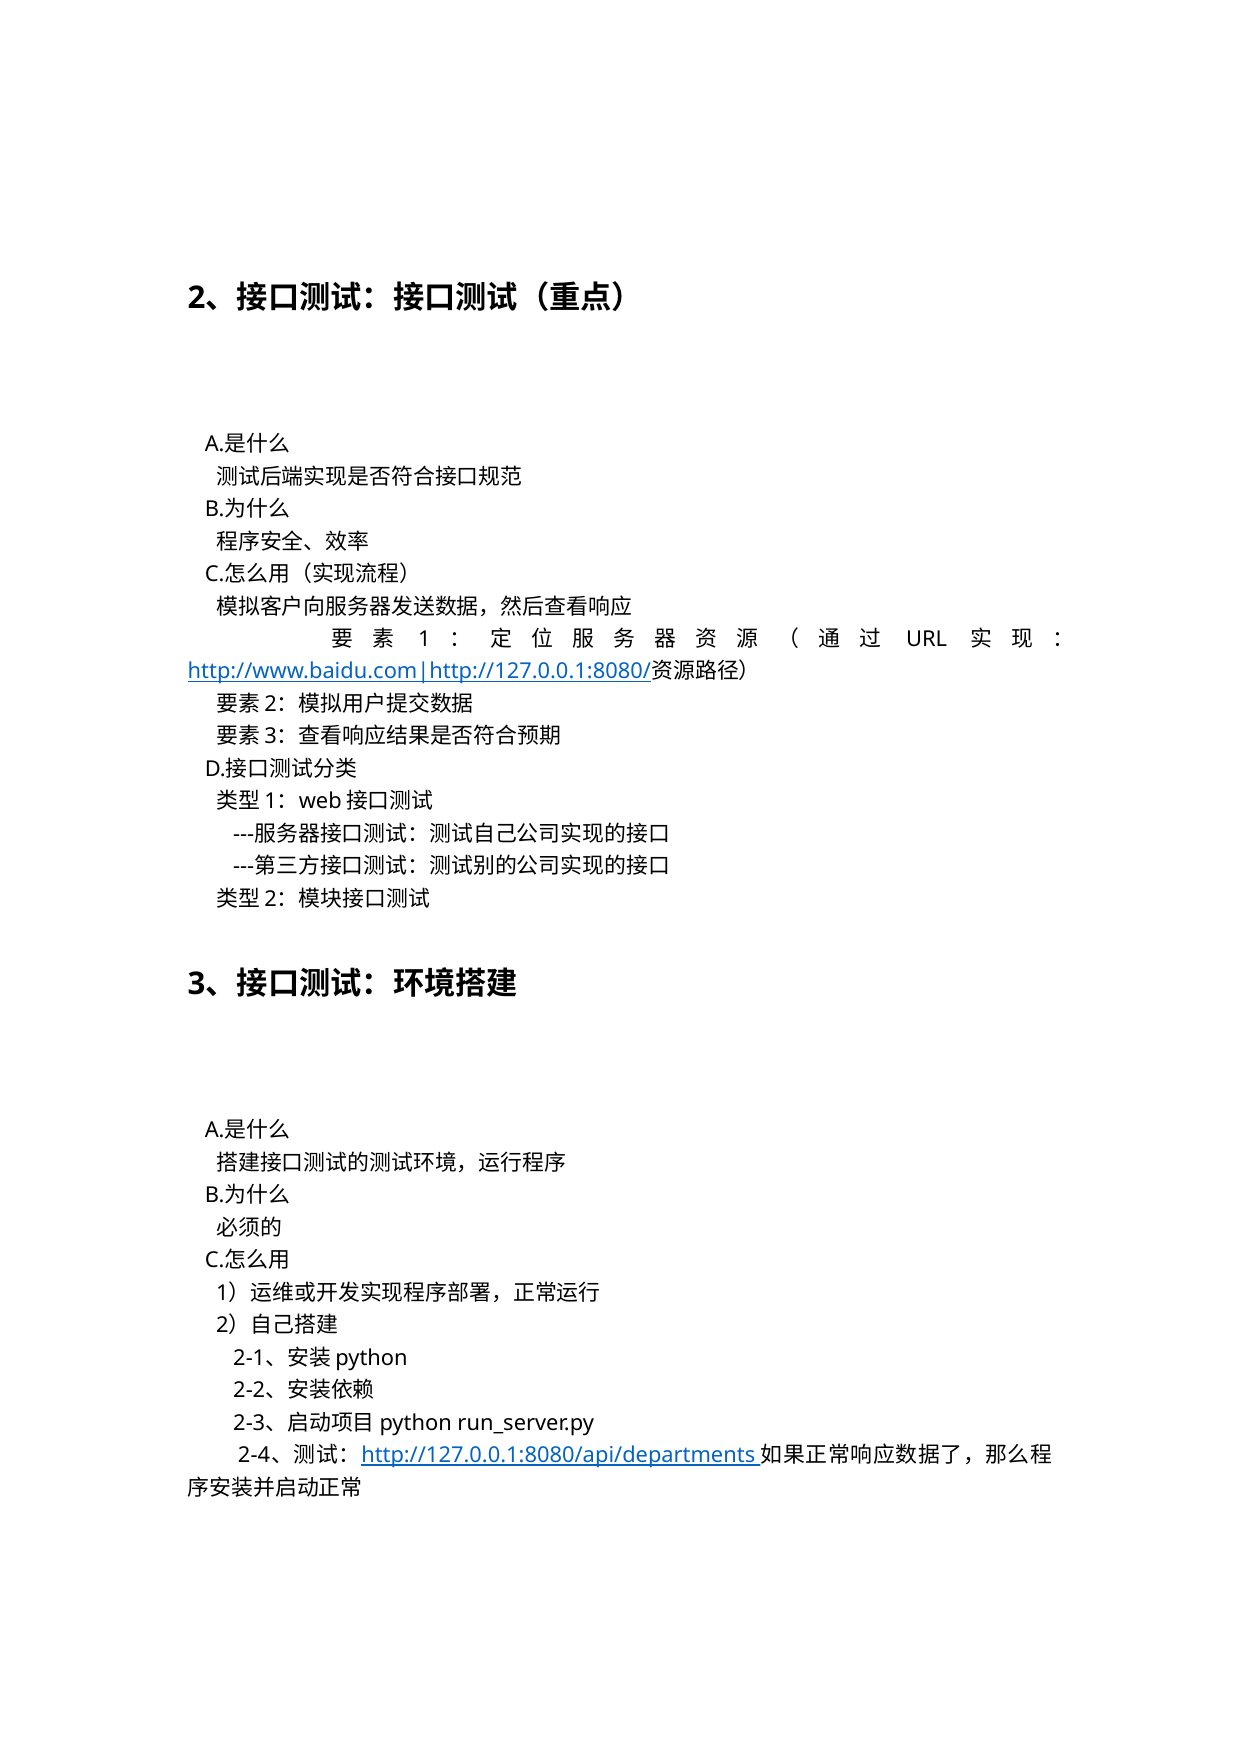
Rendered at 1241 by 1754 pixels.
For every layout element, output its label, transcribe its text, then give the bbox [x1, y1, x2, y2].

text 2-4、测试：http://127.0.0.1:8080/api/departments如果正常响应数据了，那么程序安装并启动正常 [187, 1437, 1053, 1502]
text C.怎么用 [187, 1242, 1053, 1274]
text ---服务器接口测试：测试自己公司实现的接口 [187, 816, 1053, 848]
text 要素3：查看响应结果是否符合预期 [187, 718, 1053, 751]
text 类型1：web接口测试 [187, 783, 1053, 816]
text 要素1：定位服务器资源（通过URL实现：http://www.baidu.com|http://127.0.0.1:8080/资源路径） [187, 621, 1053, 686]
text 2-3、启动项目 python run_server.py [187, 1404, 1053, 1437]
text A.是什么 [187, 1112, 1053, 1144]
text 要素2：模拟用户提交数据 [187, 686, 1053, 718]
text 模拟客户向服务器发送数据，然后查看响应 [187, 588, 1053, 621]
text C.怎么用（实现流程） [187, 556, 1053, 588]
subtitle 2、接口测试：接口测试（重点） [187, 262, 1053, 327]
text 类型2：模块接口测试 [187, 881, 1053, 913]
text 2-2、安装依赖 [187, 1372, 1053, 1404]
text B.为什么 [187, 1177, 1053, 1209]
text D.接口测试分类 [187, 751, 1053, 783]
text A.是什么 [187, 426, 1053, 458]
text ---第三方接口测试：测试别的公司实现的接口 [187, 848, 1053, 881]
text B.为什么 [187, 491, 1053, 523]
text 搭建接口测试的测试环境，运行程序 [187, 1144, 1053, 1177]
text 2-1、安装python [187, 1339, 1053, 1372]
text 程序安全、效率 [187, 523, 1053, 556]
text 1）运维或开发实现程序部署，正常运行 [187, 1274, 1053, 1307]
text 必须的 [187, 1209, 1053, 1242]
text 测试后端实现是否符合接口规范 [187, 458, 1053, 491]
text 2）自己搭建 [187, 1307, 1053, 1339]
subtitle 3、接口测试：环境搭建 [187, 949, 1053, 1014]
